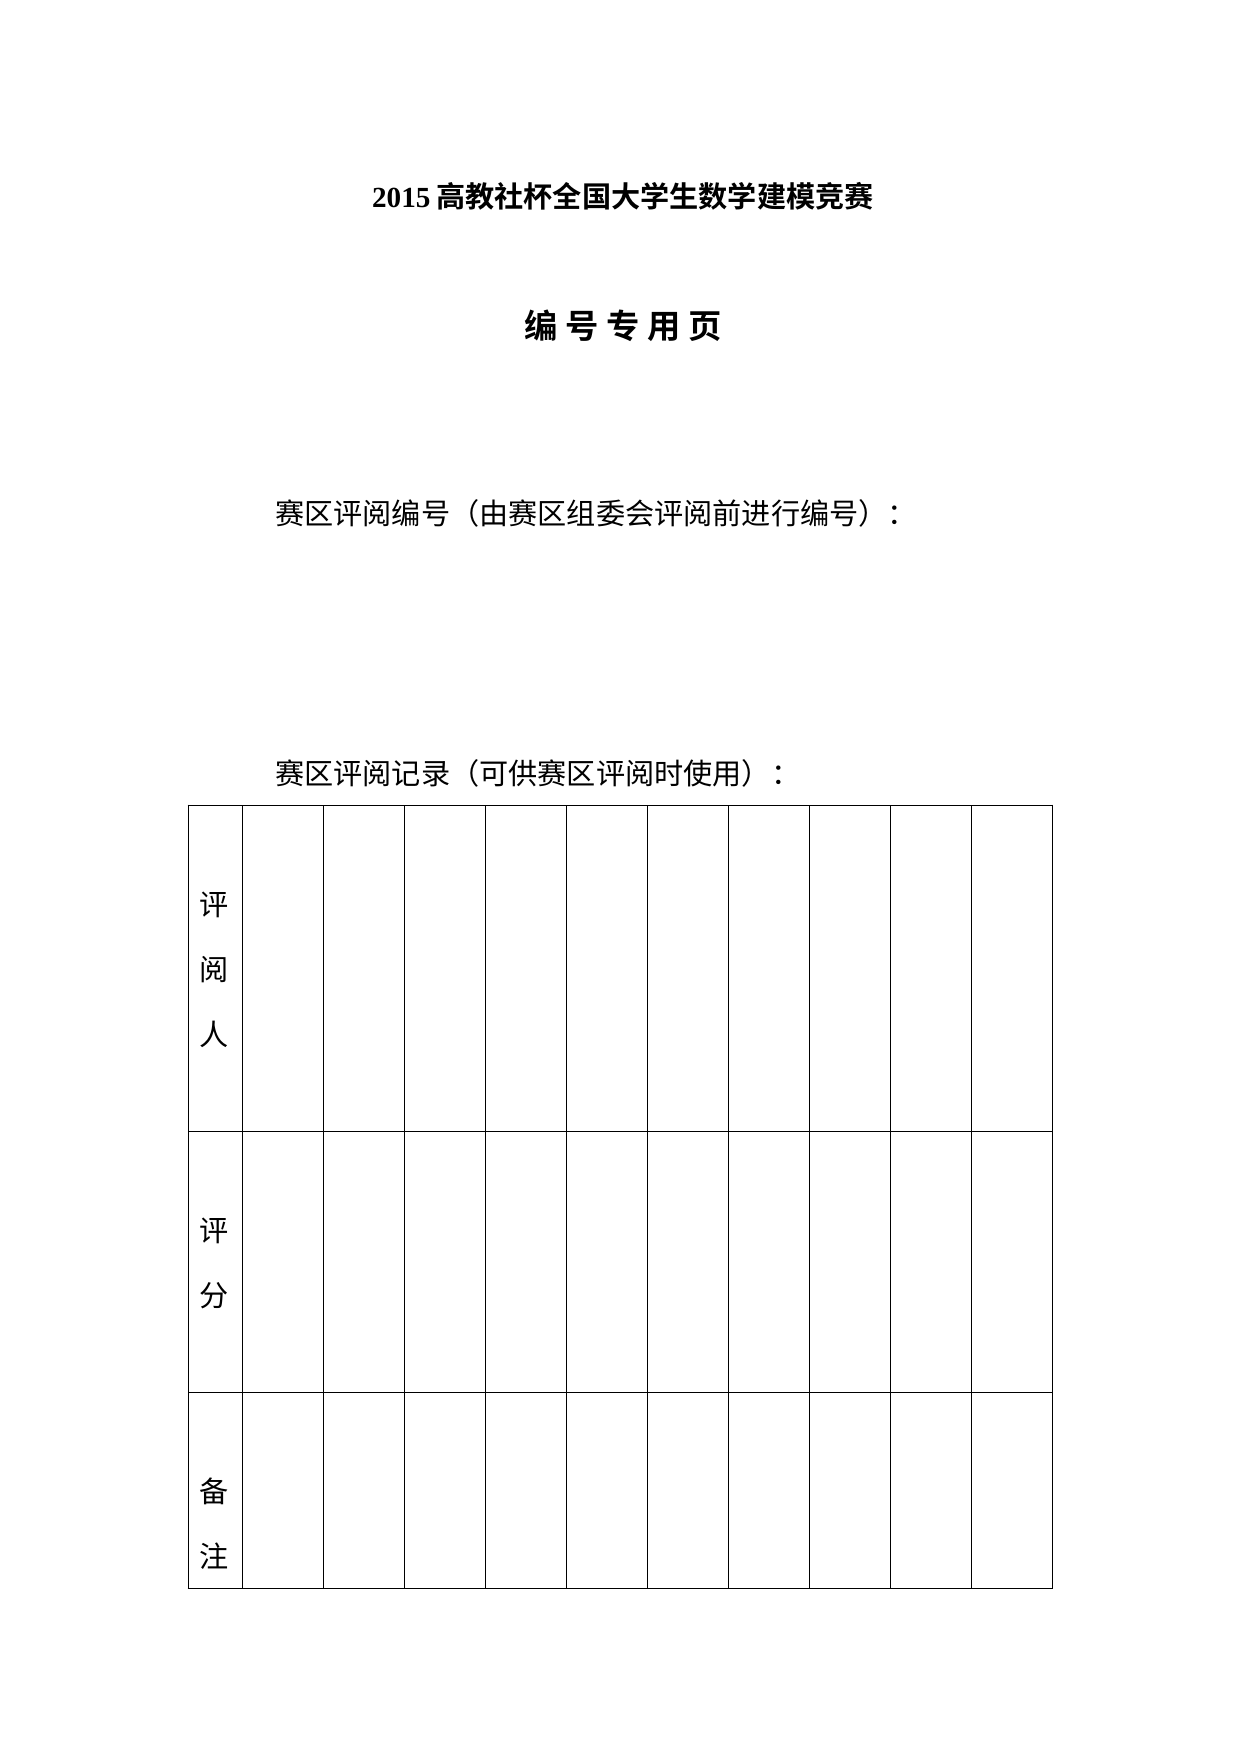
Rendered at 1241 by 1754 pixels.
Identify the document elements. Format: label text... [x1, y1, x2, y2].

table_header [486, 806, 566, 1131]
table_cell [810, 1393, 890, 1588]
table_cell 备 注 [189, 1393, 242, 1588]
table_cell 评 分 [189, 1132, 242, 1392]
table_header [567, 806, 647, 1131]
text 赛区评阅编号（由赛区组委会评阅前进行编号）： [275, 479, 1053, 544]
table_cell [486, 1393, 566, 1588]
table_cell [972, 1132, 1052, 1392]
table_header [972, 806, 1052, 1131]
table_cell [567, 1132, 647, 1392]
table_cell [486, 1132, 566, 1392]
text 2015高教社杯全国大学生数学建模竞赛 [187, 162, 1053, 227]
table_cell [567, 1393, 647, 1588]
table_cell [243, 1393, 323, 1588]
table_header [891, 806, 971, 1131]
table_header [324, 806, 404, 1131]
table_cell [648, 1132, 728, 1392]
text 赛区评阅记录（可供赛区评阅时使用）： [275, 739, 1053, 804]
table_cell [324, 1393, 404, 1588]
table_header 评 阅 人 [189, 806, 242, 1131]
table_cell [891, 1393, 971, 1588]
table_cell [324, 1132, 404, 1392]
table_cell [405, 1132, 485, 1392]
table_cell [729, 1393, 809, 1588]
table_header [810, 806, 890, 1131]
table_cell [729, 1132, 809, 1392]
table_cell [243, 1132, 323, 1392]
table_cell [405, 1393, 485, 1588]
table_header [729, 806, 809, 1131]
table_cell [810, 1132, 890, 1392]
table_header [243, 806, 323, 1131]
table_header [405, 806, 485, 1131]
table_cell [891, 1132, 971, 1392]
table_cell [648, 1393, 728, 1588]
text 编 号 专 用 页 [187, 292, 1053, 357]
table_cell [972, 1393, 1052, 1588]
table_header [648, 806, 728, 1131]
